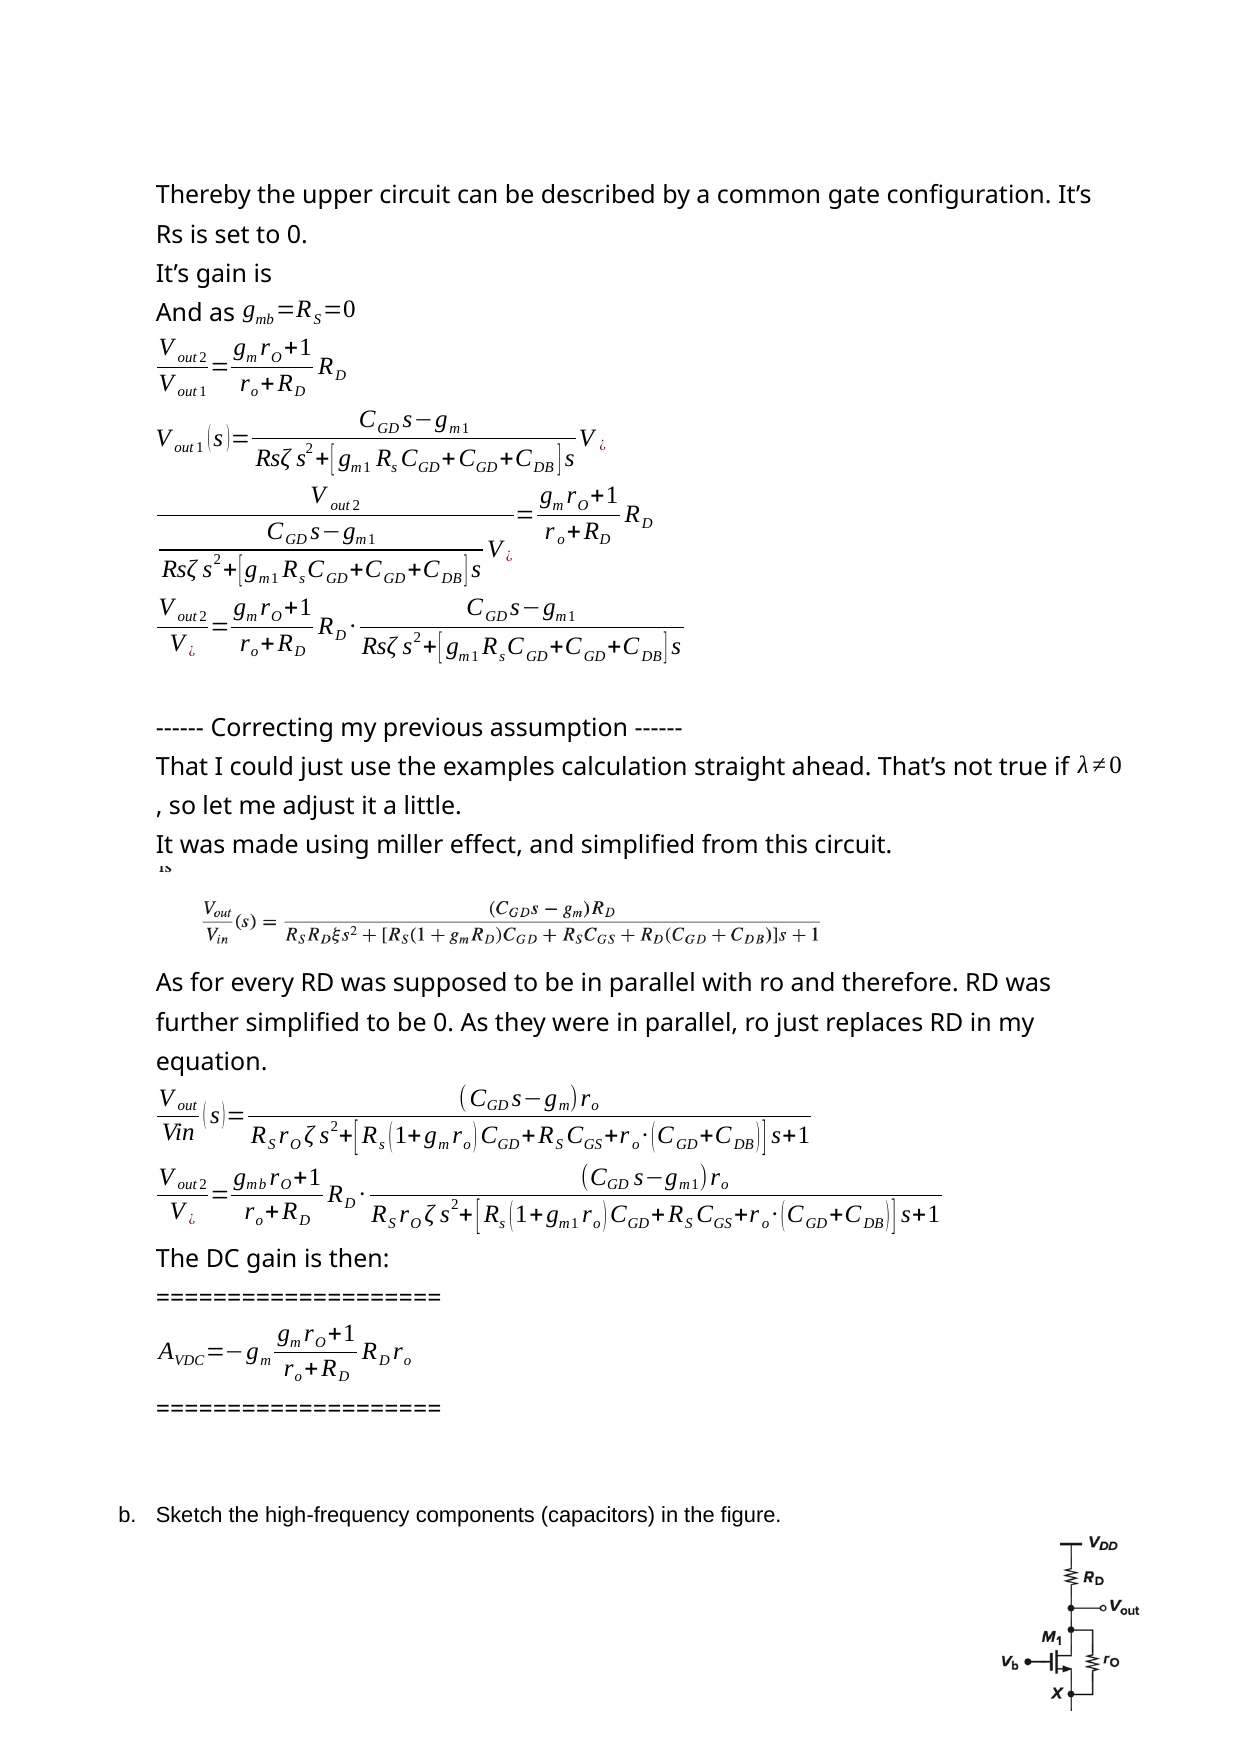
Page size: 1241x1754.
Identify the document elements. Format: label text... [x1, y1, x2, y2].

list The DC gain is then: ==================== ==================== [156, 1241, 1122, 1424]
list ------ Correcting my previous assumption ------ [156, 709, 1122, 743]
picture [155, 866, 823, 953]
list As for every RD was supposed to be in parallel with ro and therefore. RD was further simplified to be 0. As they were in parallel, ro just replaces RD in my equation. [156, 965, 1122, 1077]
picture [978, 1513, 1142, 1711]
list And as [156, 295, 1122, 400]
list Sketch the high-frequency components (capacitors) in the figure. [118, 1502, 1122, 1527]
